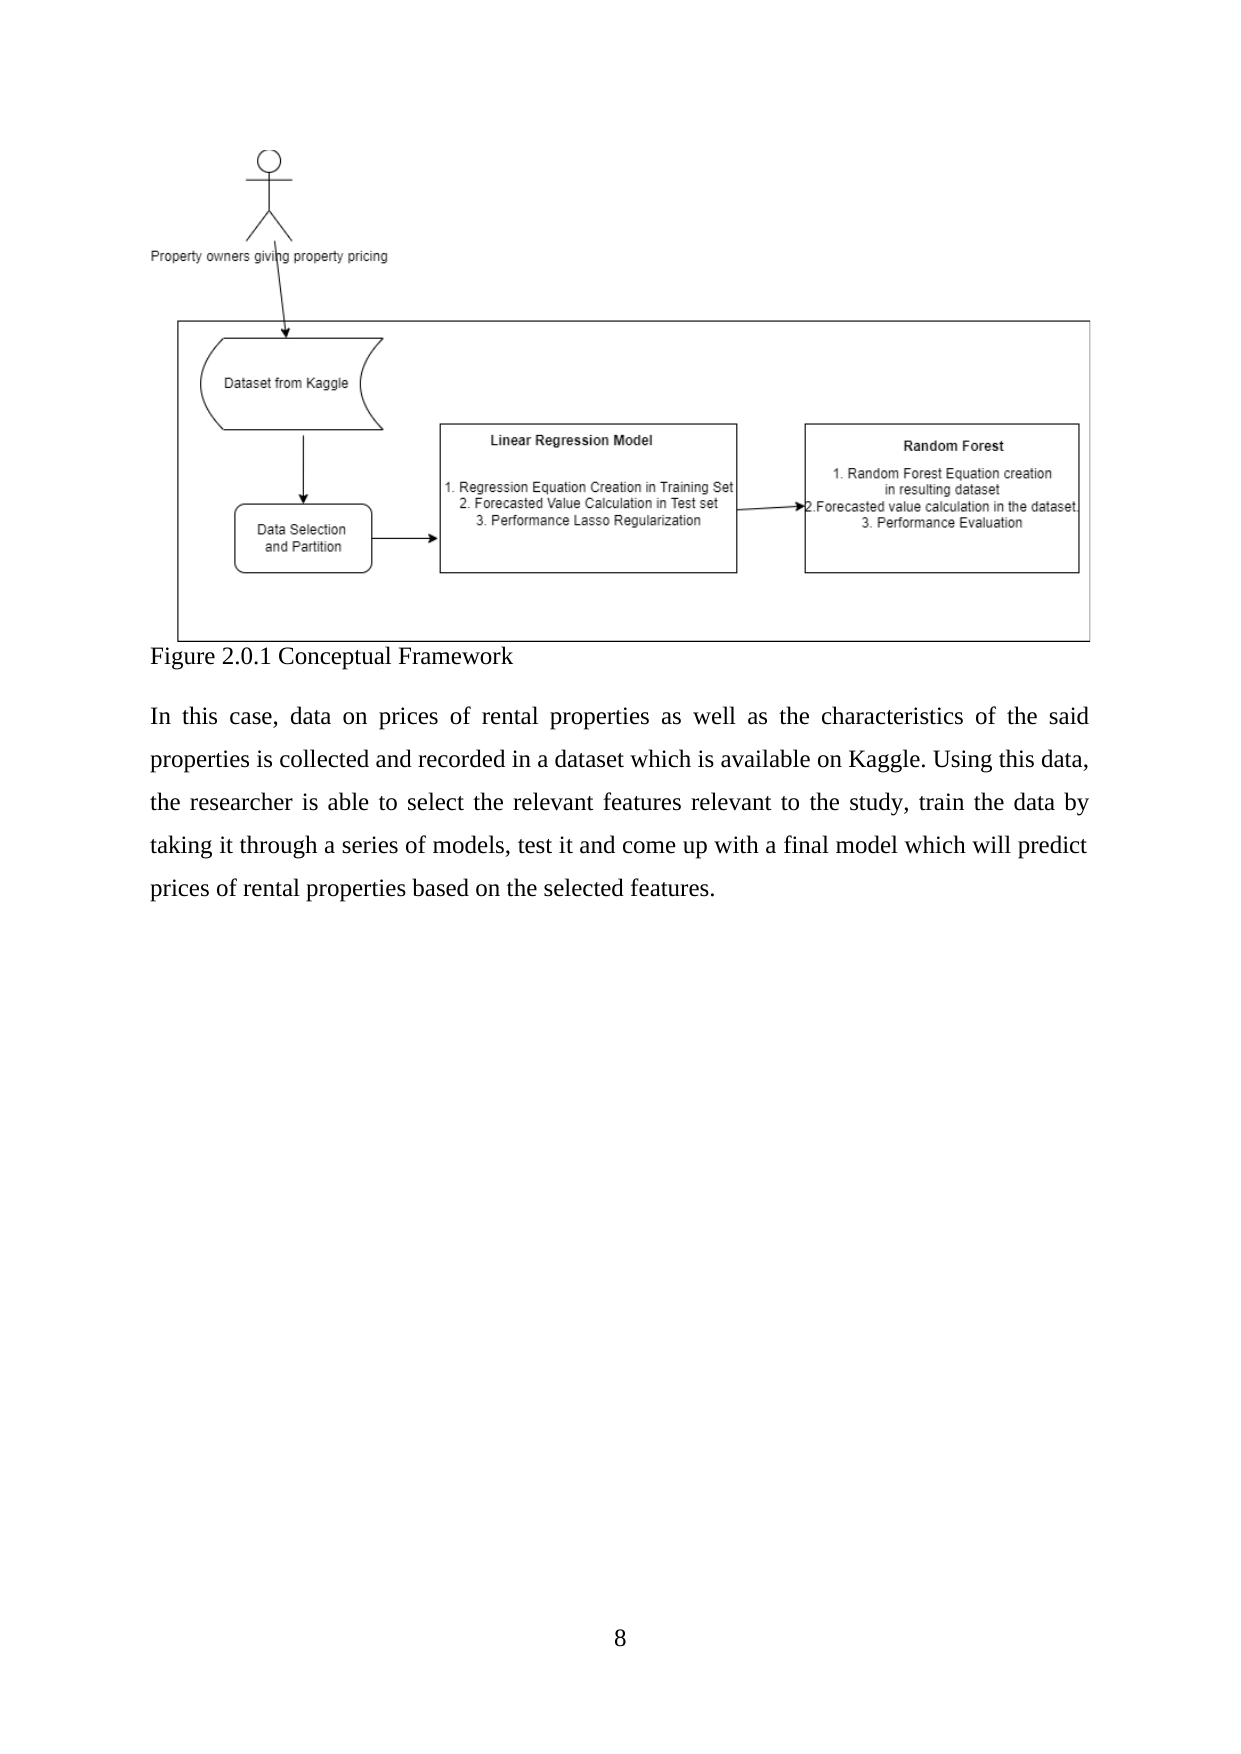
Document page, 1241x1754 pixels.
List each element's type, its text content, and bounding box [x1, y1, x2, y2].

text In this case, data on prices of rental properties as well as the characteristics of the said properties is collected and recorded in a dataset which is available on Kaggle. Using this data, the researcher is able to select the relevant features relevant to the study, train the data by taking it through a series of models, test it and come up with a final model which will predict prices of rental properties based on the selected features. [150, 701, 1090, 902]
picture [150, 150, 1091, 642]
